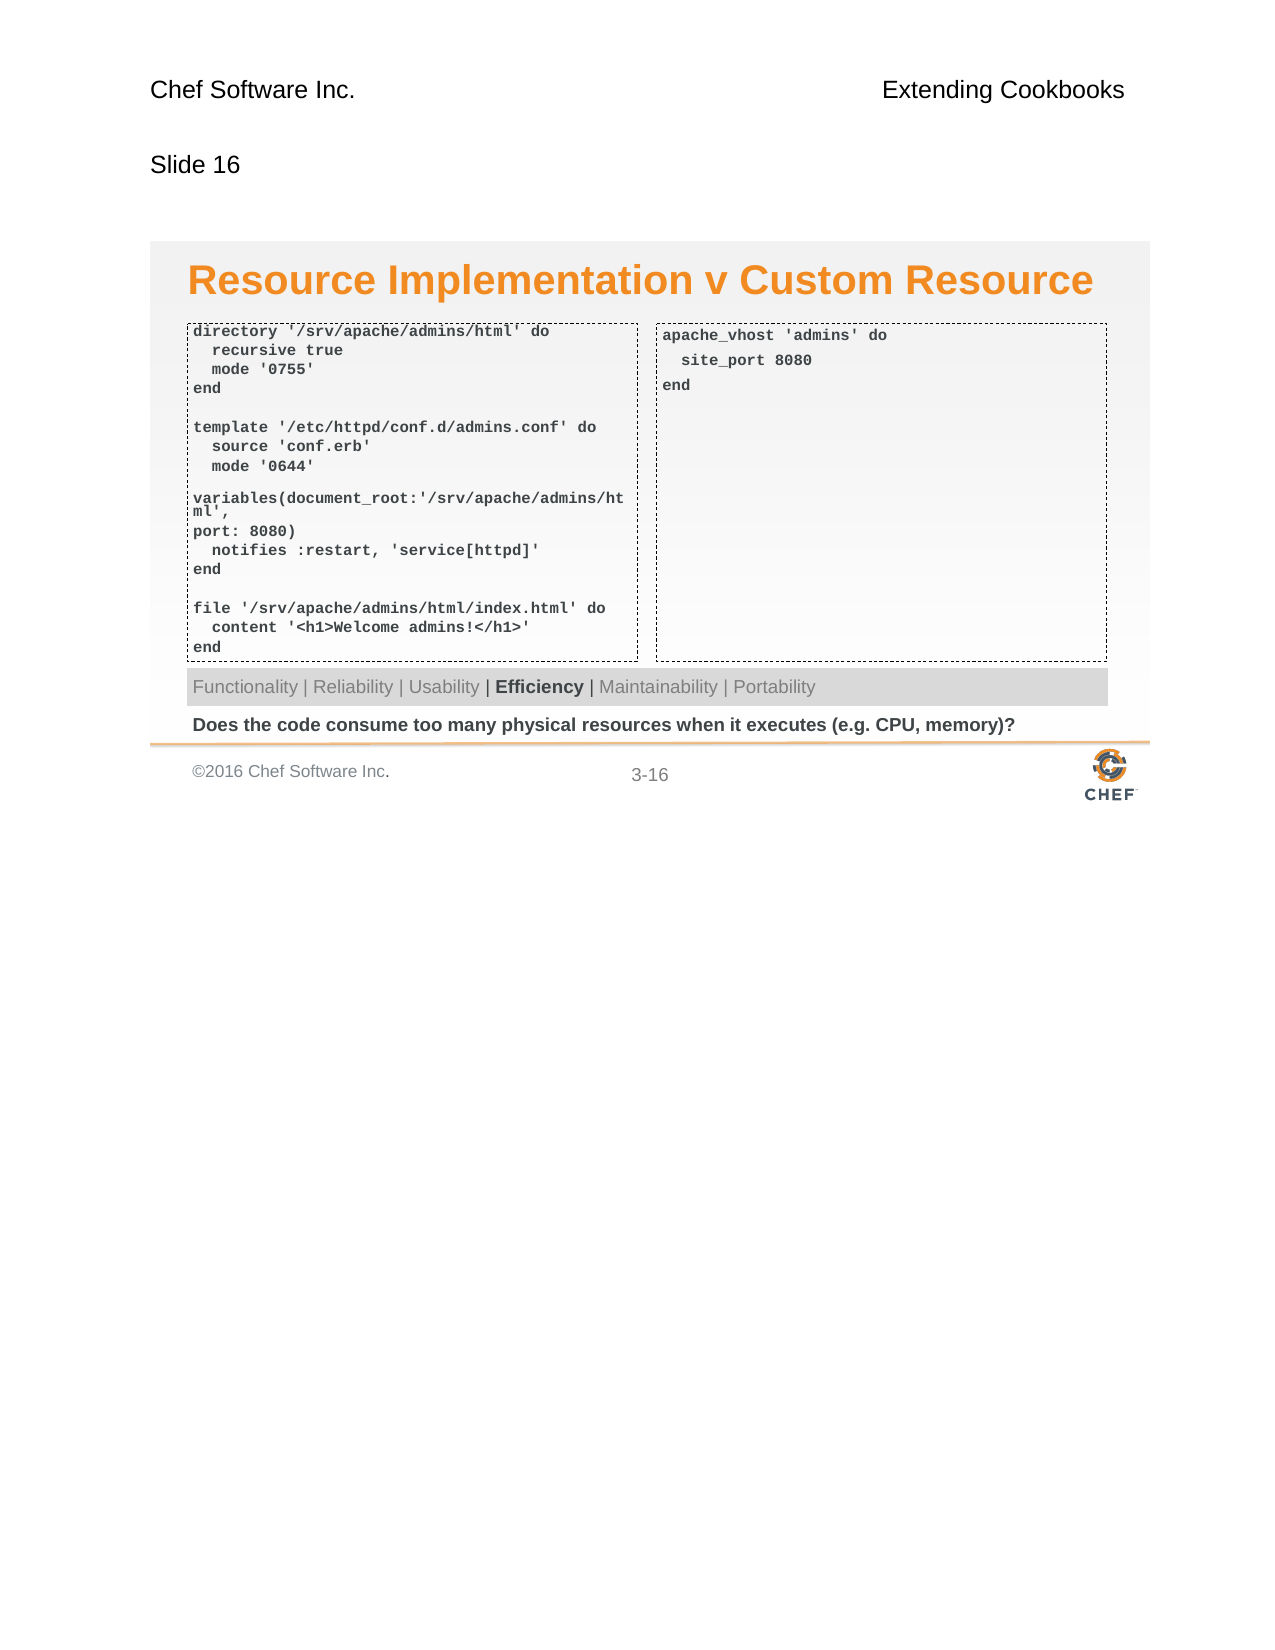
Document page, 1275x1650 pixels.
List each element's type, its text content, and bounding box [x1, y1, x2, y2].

text Slide 16 [150, 150, 1125, 179]
